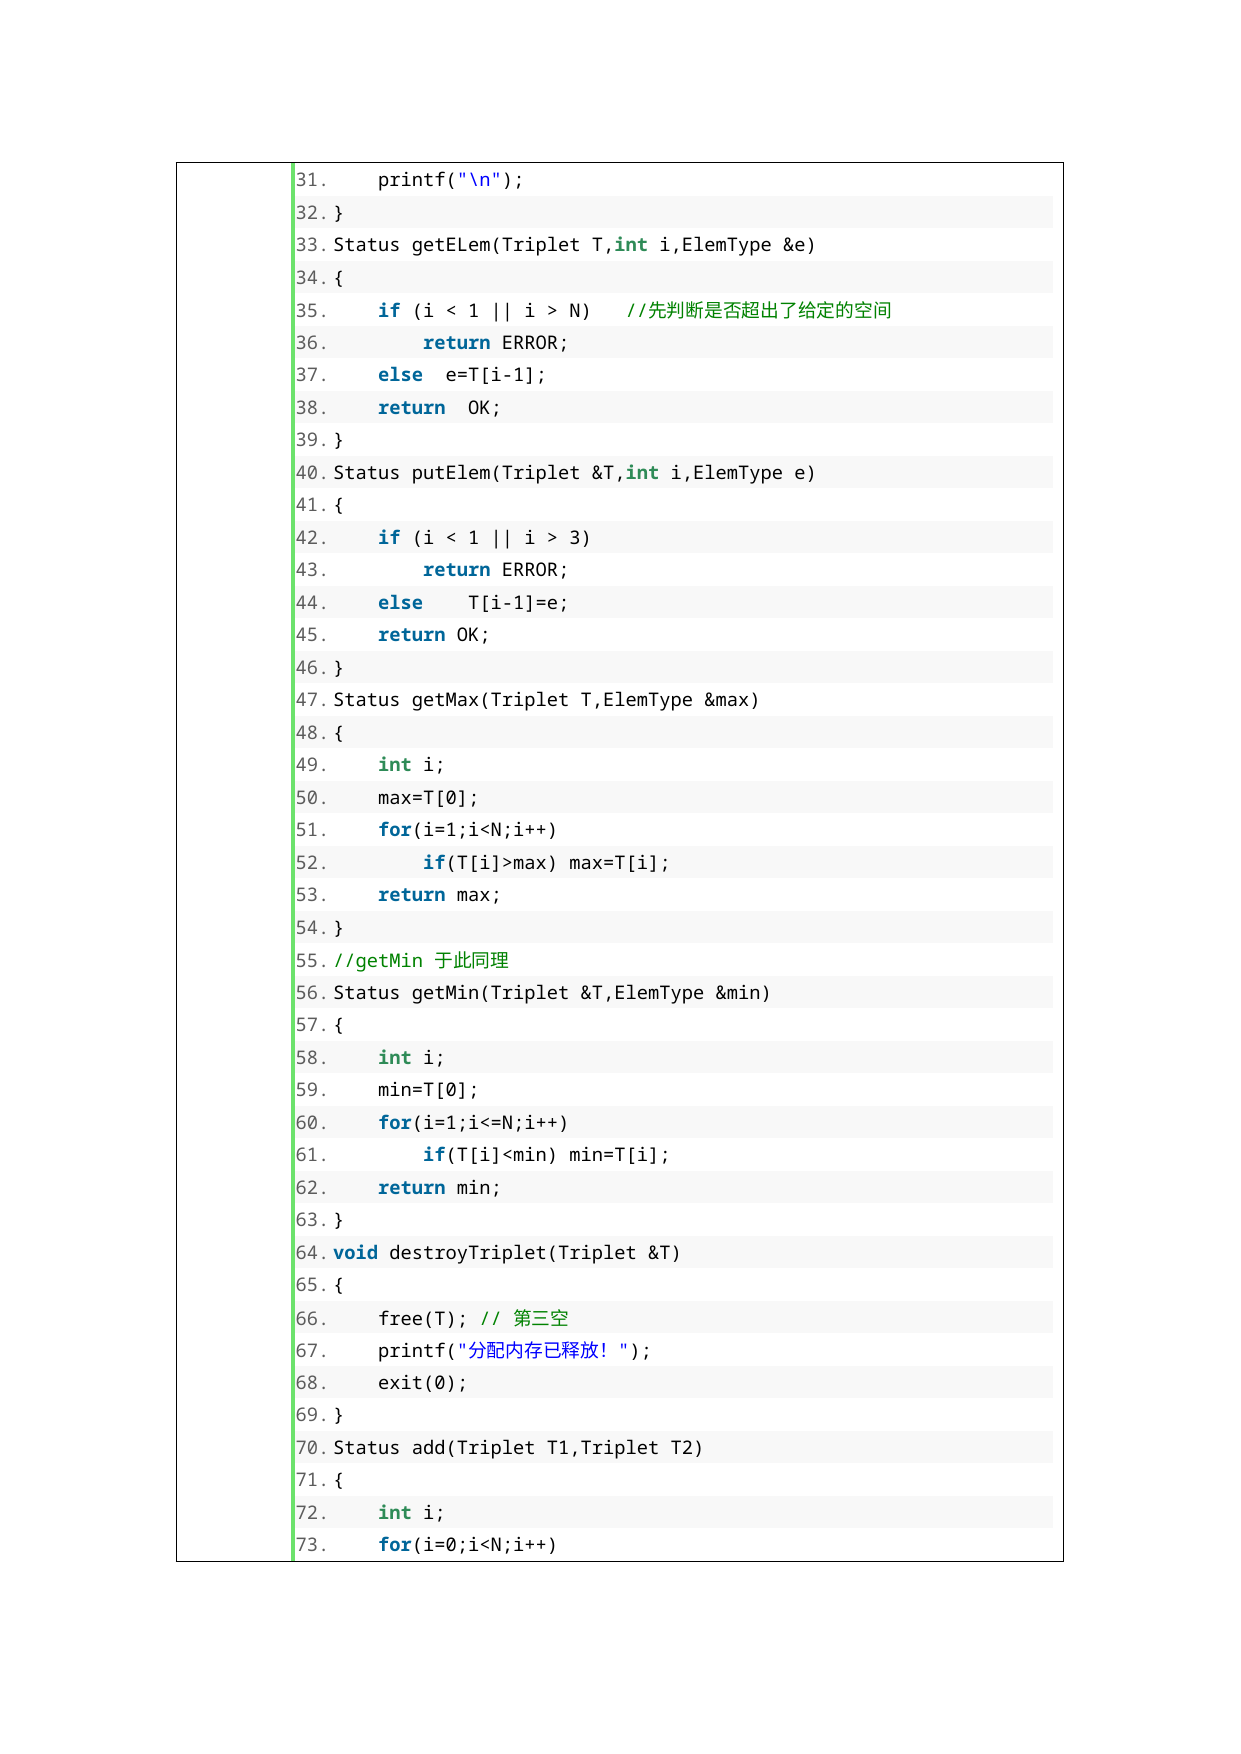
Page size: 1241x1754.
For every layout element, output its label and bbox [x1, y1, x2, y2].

table_cell [177, 163, 291, 1561]
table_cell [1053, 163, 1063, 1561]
